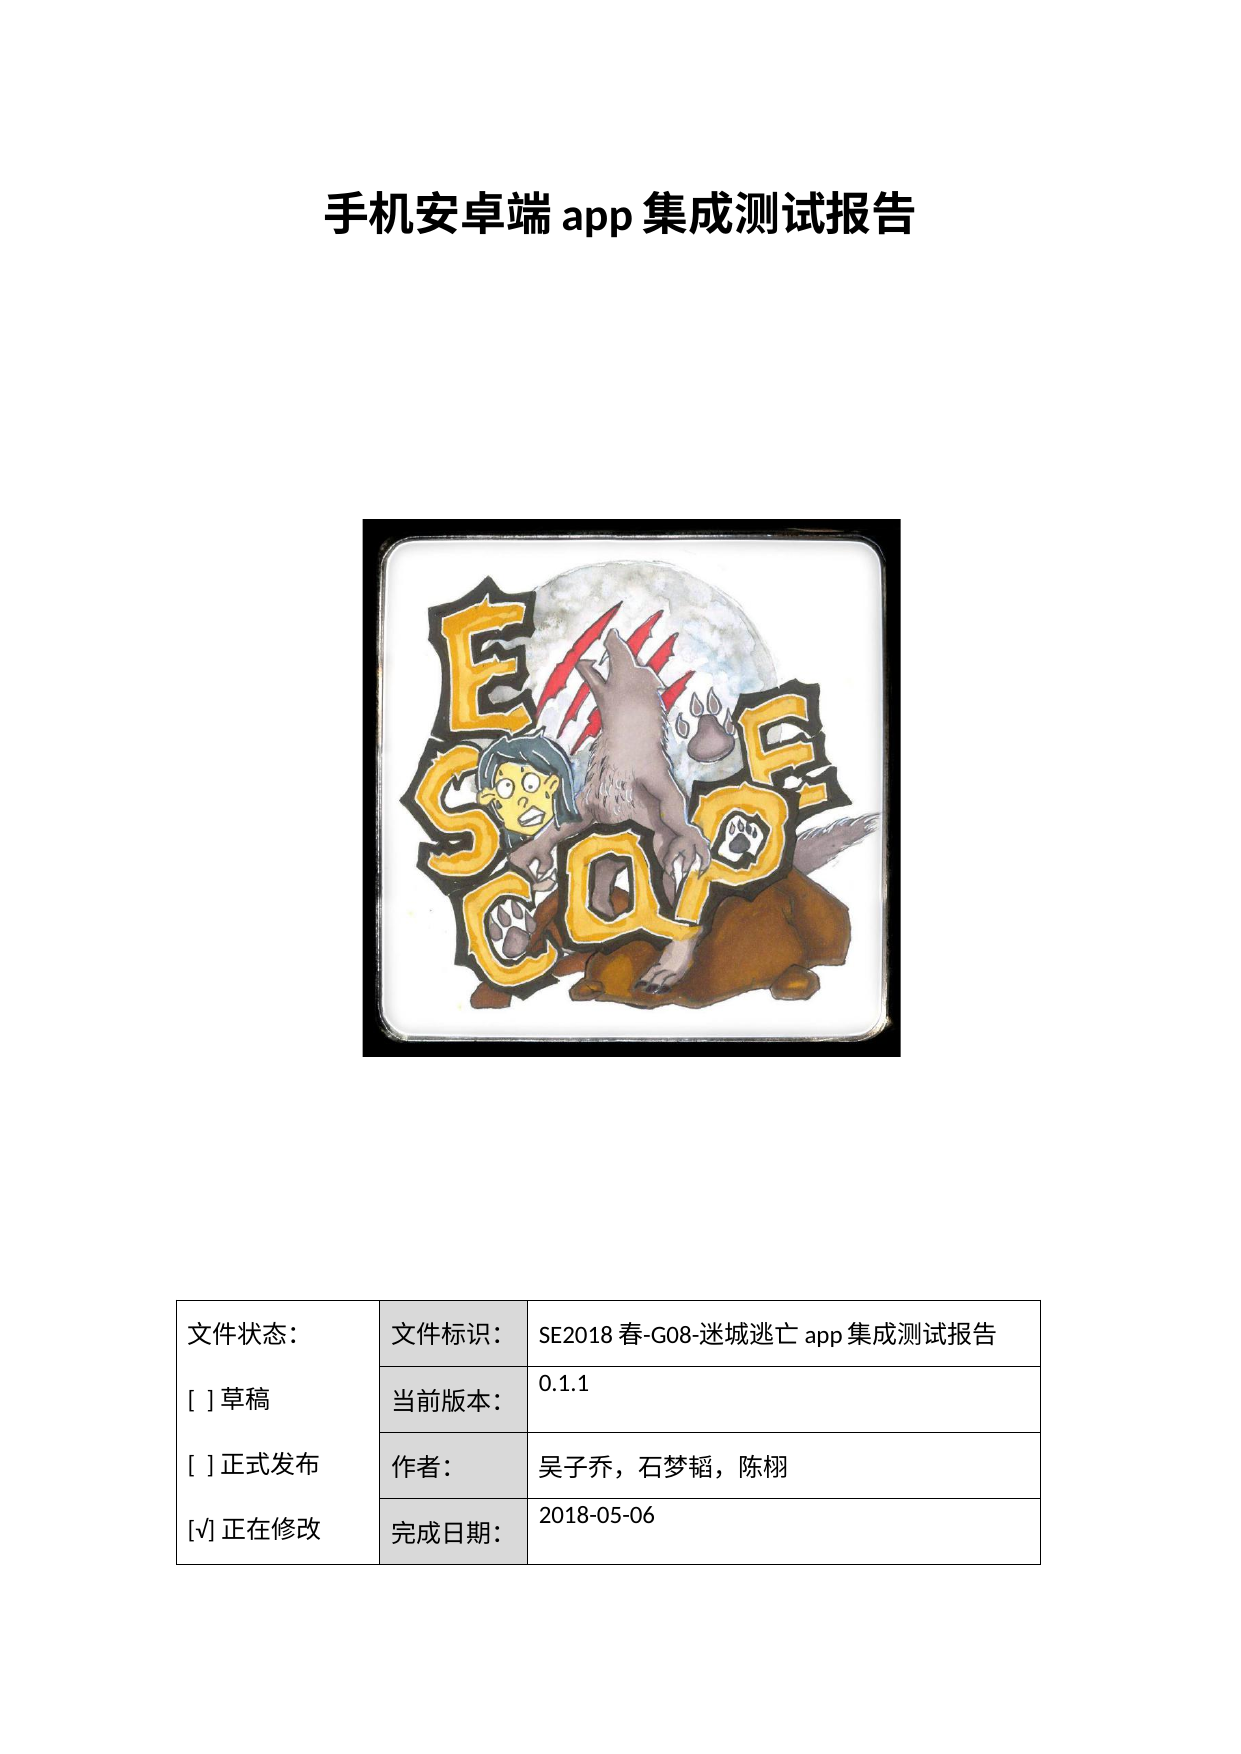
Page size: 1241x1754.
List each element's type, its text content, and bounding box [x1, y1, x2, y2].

table_cell 当前版本： [380, 1367, 527, 1432]
table_header SE2018春-G08-迷城逃亡app集成测试报告 [528, 1301, 1040, 1366]
table_cell 作者： [380, 1433, 527, 1498]
table_cell 0.1.1 [528, 1367, 1040, 1432]
table_cell 2018-05-06 [528, 1499, 1040, 1564]
table_header 文件状态： [ ] 草稿 [ ] 正式发布 [√] 正在修改 [177, 1301, 379, 1564]
table_header 文件标识： [380, 1301, 527, 1366]
text 手机安卓端app集成测试报告 [187, 162, 1053, 259]
table_cell 完成日期： [380, 1499, 527, 1564]
table_cell 吴子乔，石梦韬，陈栩 [528, 1433, 1040, 1498]
picture [362, 519, 901, 1057]
